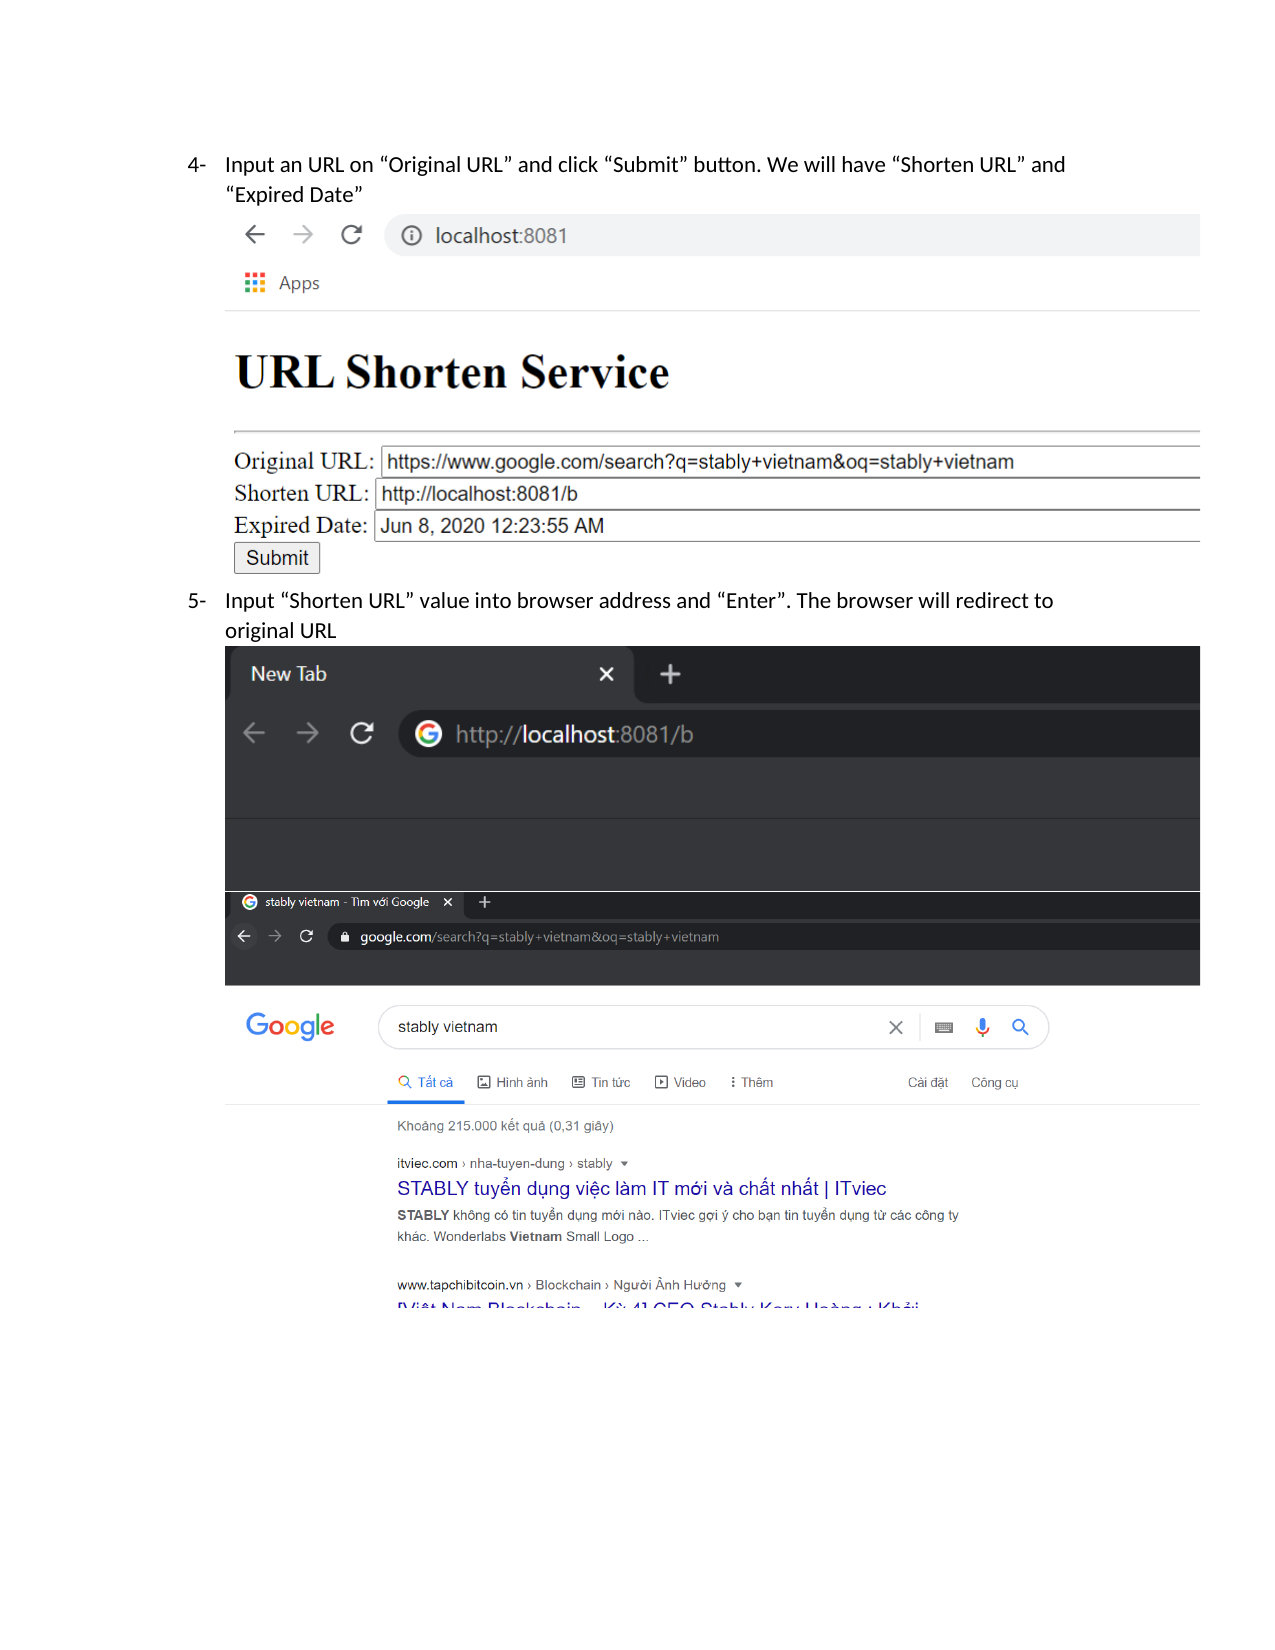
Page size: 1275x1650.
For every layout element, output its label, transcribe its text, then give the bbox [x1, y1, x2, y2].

picture [225, 646, 1200, 891]
picture [225, 210, 1200, 584]
picture [225, 892, 1200, 1308]
